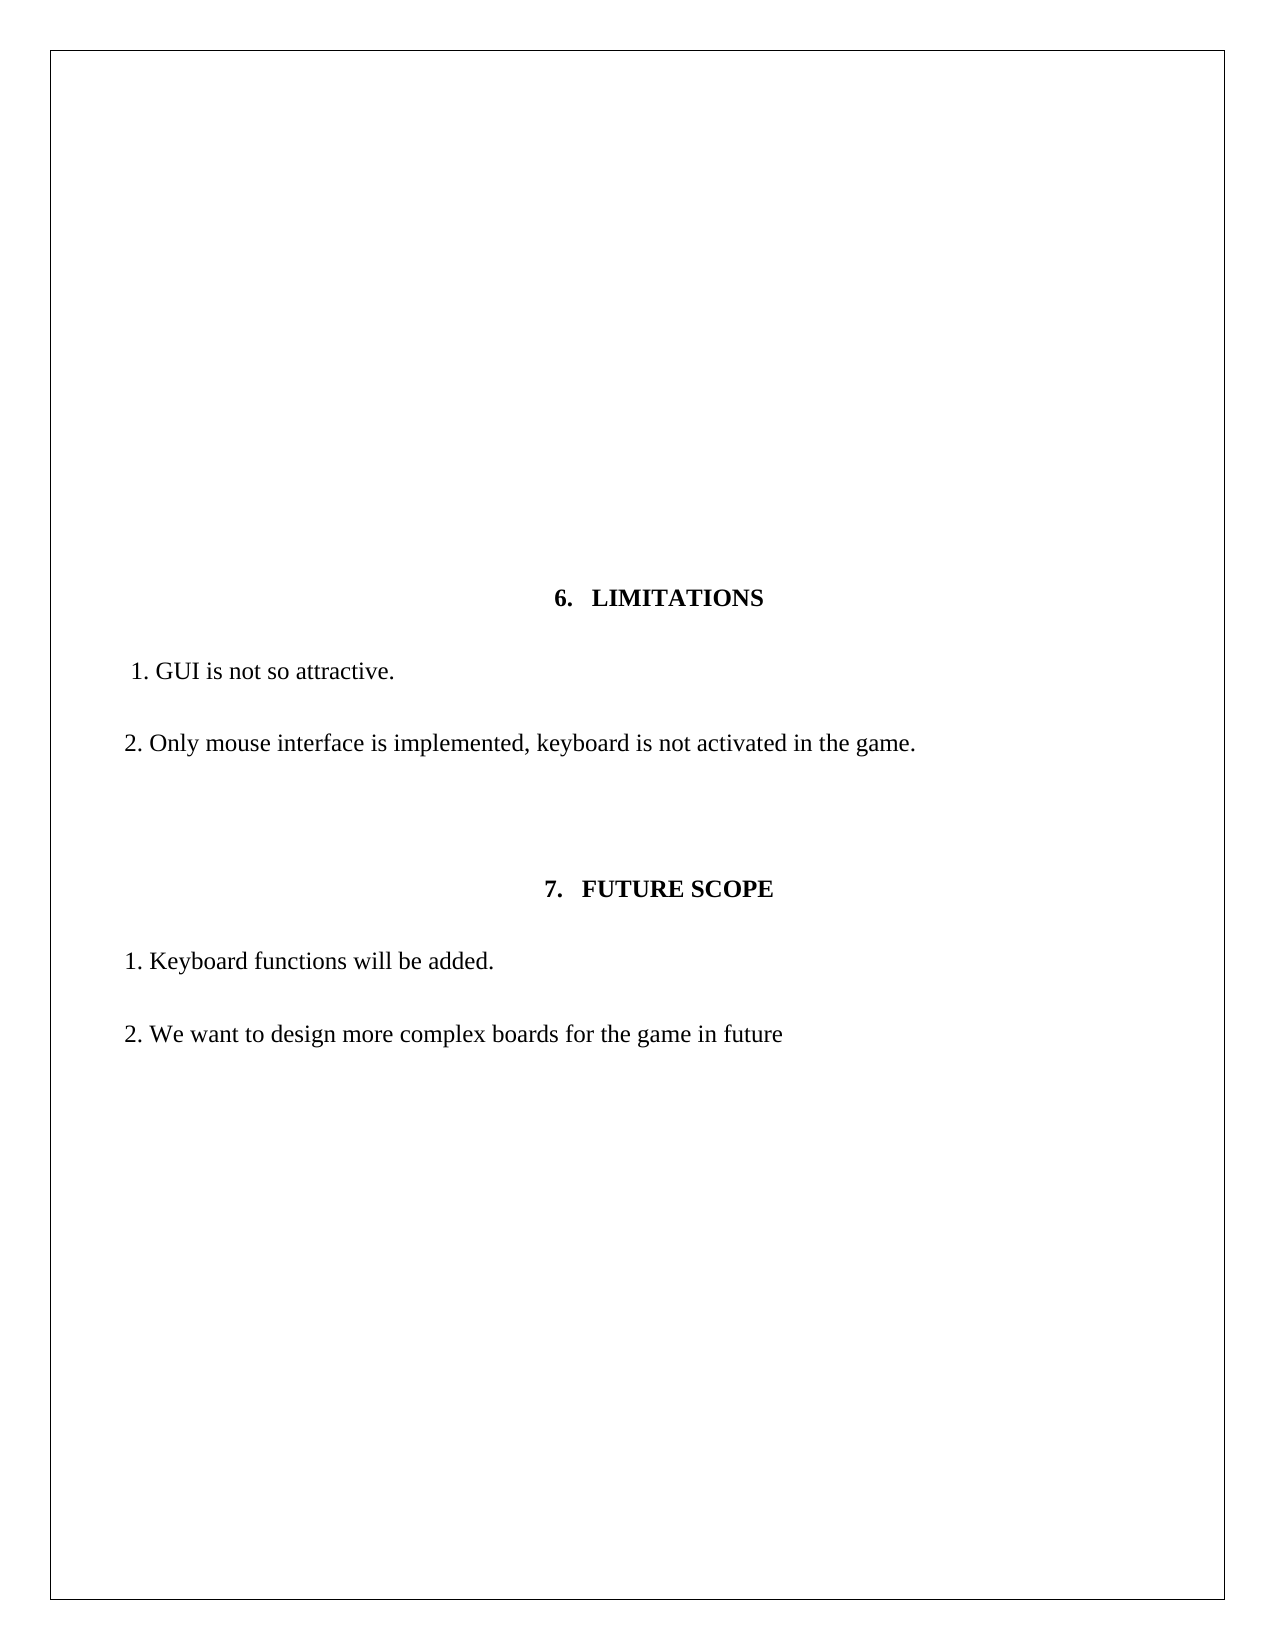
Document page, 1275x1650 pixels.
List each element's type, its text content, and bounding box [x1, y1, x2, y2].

list FUTURE SCOPE [199, 874, 1119, 902]
list LIMITATIONS [199, 583, 1119, 612]
text 2. Only mouse interface is implemented, keyboard is not activated in the game. [124, 728, 1119, 757]
text 1. GUI is not so attractive. [124, 656, 1119, 684]
text 2. We want to design more complex boards for the game in future [124, 1019, 1119, 1048]
text 1. Keyboard functions will be added. [124, 946, 1119, 975]
